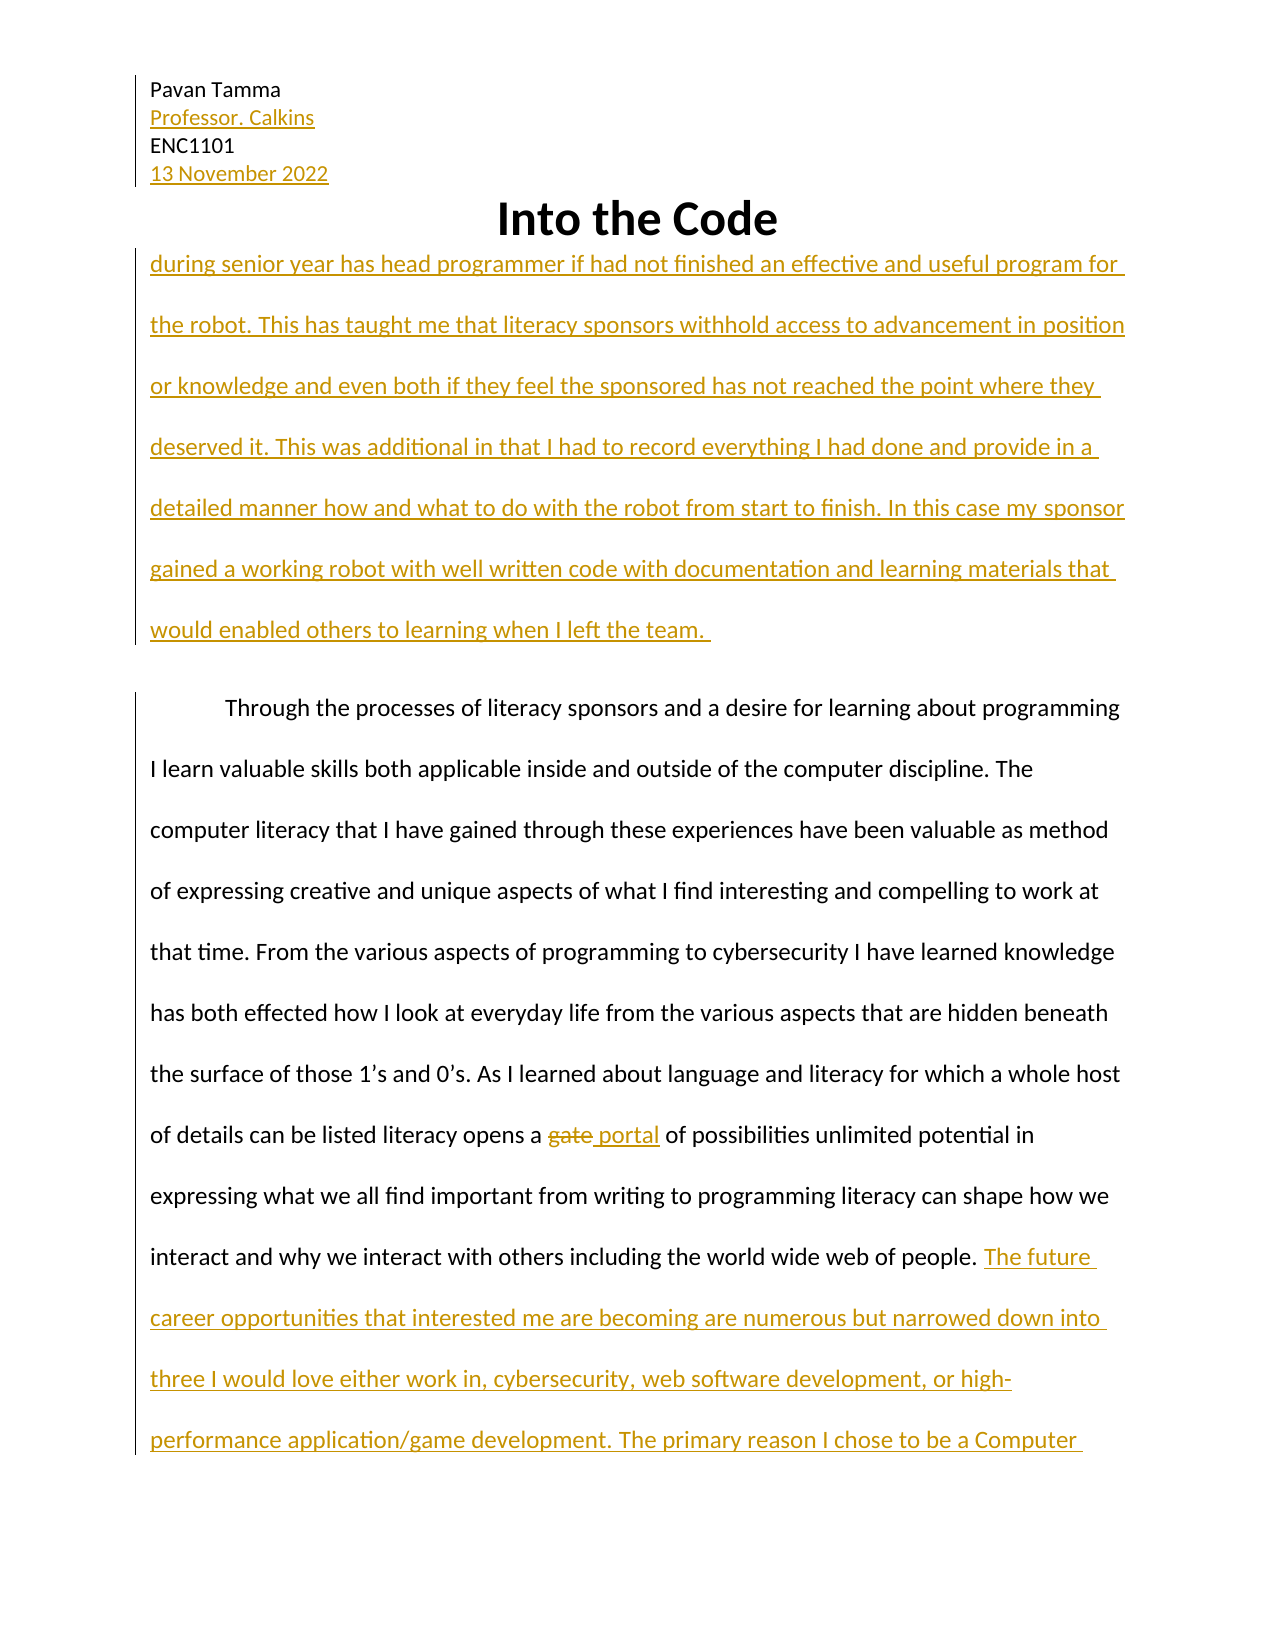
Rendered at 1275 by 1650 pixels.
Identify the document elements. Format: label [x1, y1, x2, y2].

text [150, 692, 1125, 1455]
